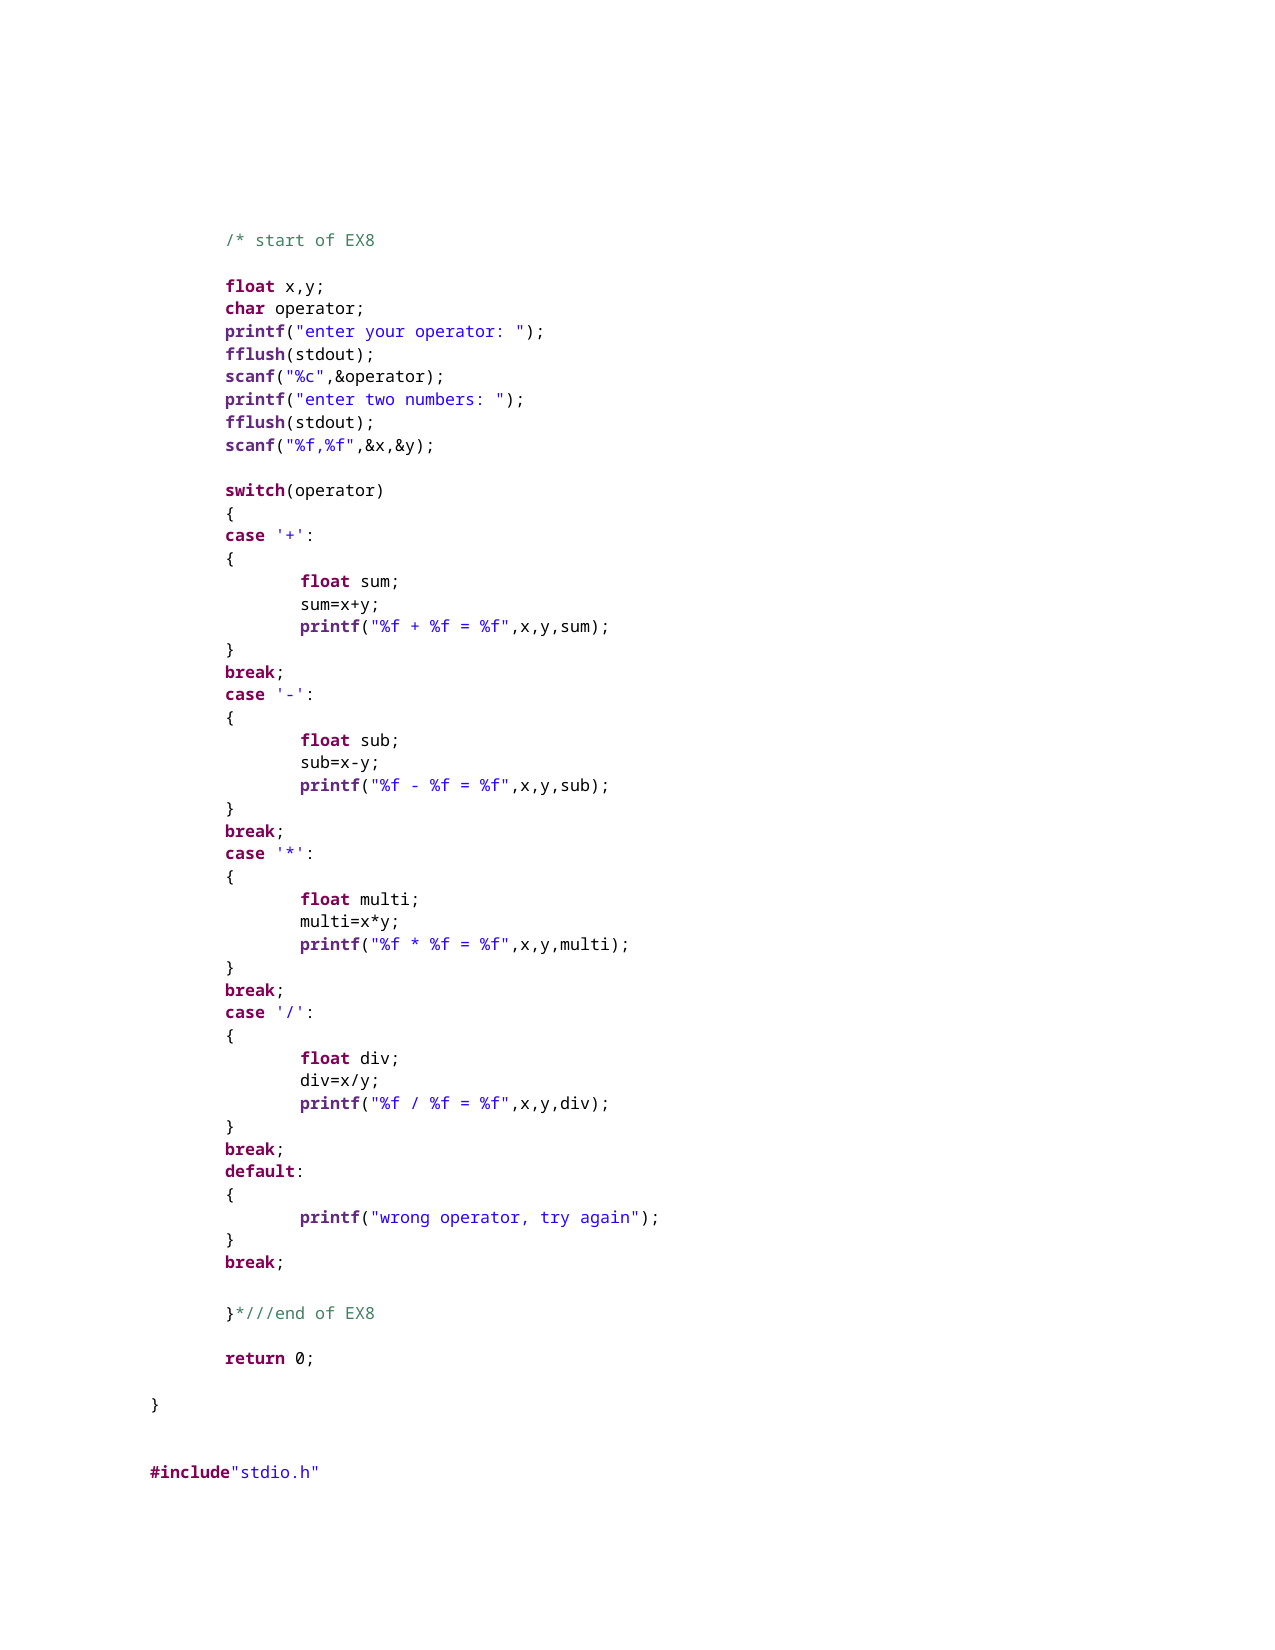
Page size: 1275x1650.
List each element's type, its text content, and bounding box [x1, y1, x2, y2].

text scanf("%c",&operator); [150, 365, 1125, 388]
text break; [150, 660, 1125, 683]
text fflush(stdout); [150, 410, 1125, 433]
text break; [150, 1251, 1125, 1273]
text float sub; [150, 728, 1125, 751]
text case '-': [150, 683, 1125, 706]
text { [150, 864, 1125, 887]
text multi=x*y; [150, 910, 1125, 933]
text { [150, 547, 1125, 569]
text float x,y; [150, 274, 1125, 297]
text float sum; [150, 569, 1125, 592]
text printf("%f / %f = %f",x,y,div); [150, 1092, 1125, 1114]
text printf("%f - %f = %f",x,y,sub); [150, 774, 1125, 796]
text char operator; [150, 297, 1125, 319]
text default: [150, 1160, 1125, 1182]
text } [150, 796, 1125, 819]
text float multi; [150, 887, 1125, 910]
text printf("%f * %f = %f",x,y,multi); [150, 933, 1125, 955]
text break; [150, 978, 1125, 1001]
text printf("wrong operator, try again"); [150, 1205, 1125, 1228]
text printf("enter your operator: "); [150, 319, 1125, 342]
text printf("enter two numbers: "); [150, 388, 1125, 410]
text sum=x+y; [150, 592, 1125, 615]
text { [150, 1023, 1125, 1046]
text } [150, 1114, 1125, 1137]
text case '/': [150, 1001, 1125, 1023]
text { [150, 501, 1125, 524]
text { [150, 1182, 1125, 1205]
text switch(operator) [150, 478, 1125, 501]
text case '*': [150, 842, 1125, 864]
text #include"stdio.h" [150, 1460, 1125, 1483]
text return 0; [225, 1347, 1125, 1369]
text } [150, 637, 1125, 660]
text }*///end of EX8 [150, 1301, 1125, 1324]
text float div; [150, 1046, 1125, 1069]
text div=x/y; [150, 1069, 1125, 1092]
text sub=x-y; [150, 751, 1125, 774]
text break; [150, 819, 1125, 842]
text case '+': [150, 524, 1125, 547]
text } [150, 1228, 1125, 1251]
text scanf("%f,%f",&x,&y); [150, 433, 1125, 456]
text /* start of EX8 [150, 229, 1125, 251]
text } [150, 955, 1125, 978]
text { [150, 706, 1125, 728]
text printf("%f + %f = %f",x,y,sum); [150, 615, 1125, 637]
text break; [150, 1137, 1125, 1160]
text fflush(stdout); [150, 342, 1125, 365]
text } [150, 1392, 1125, 1415]
